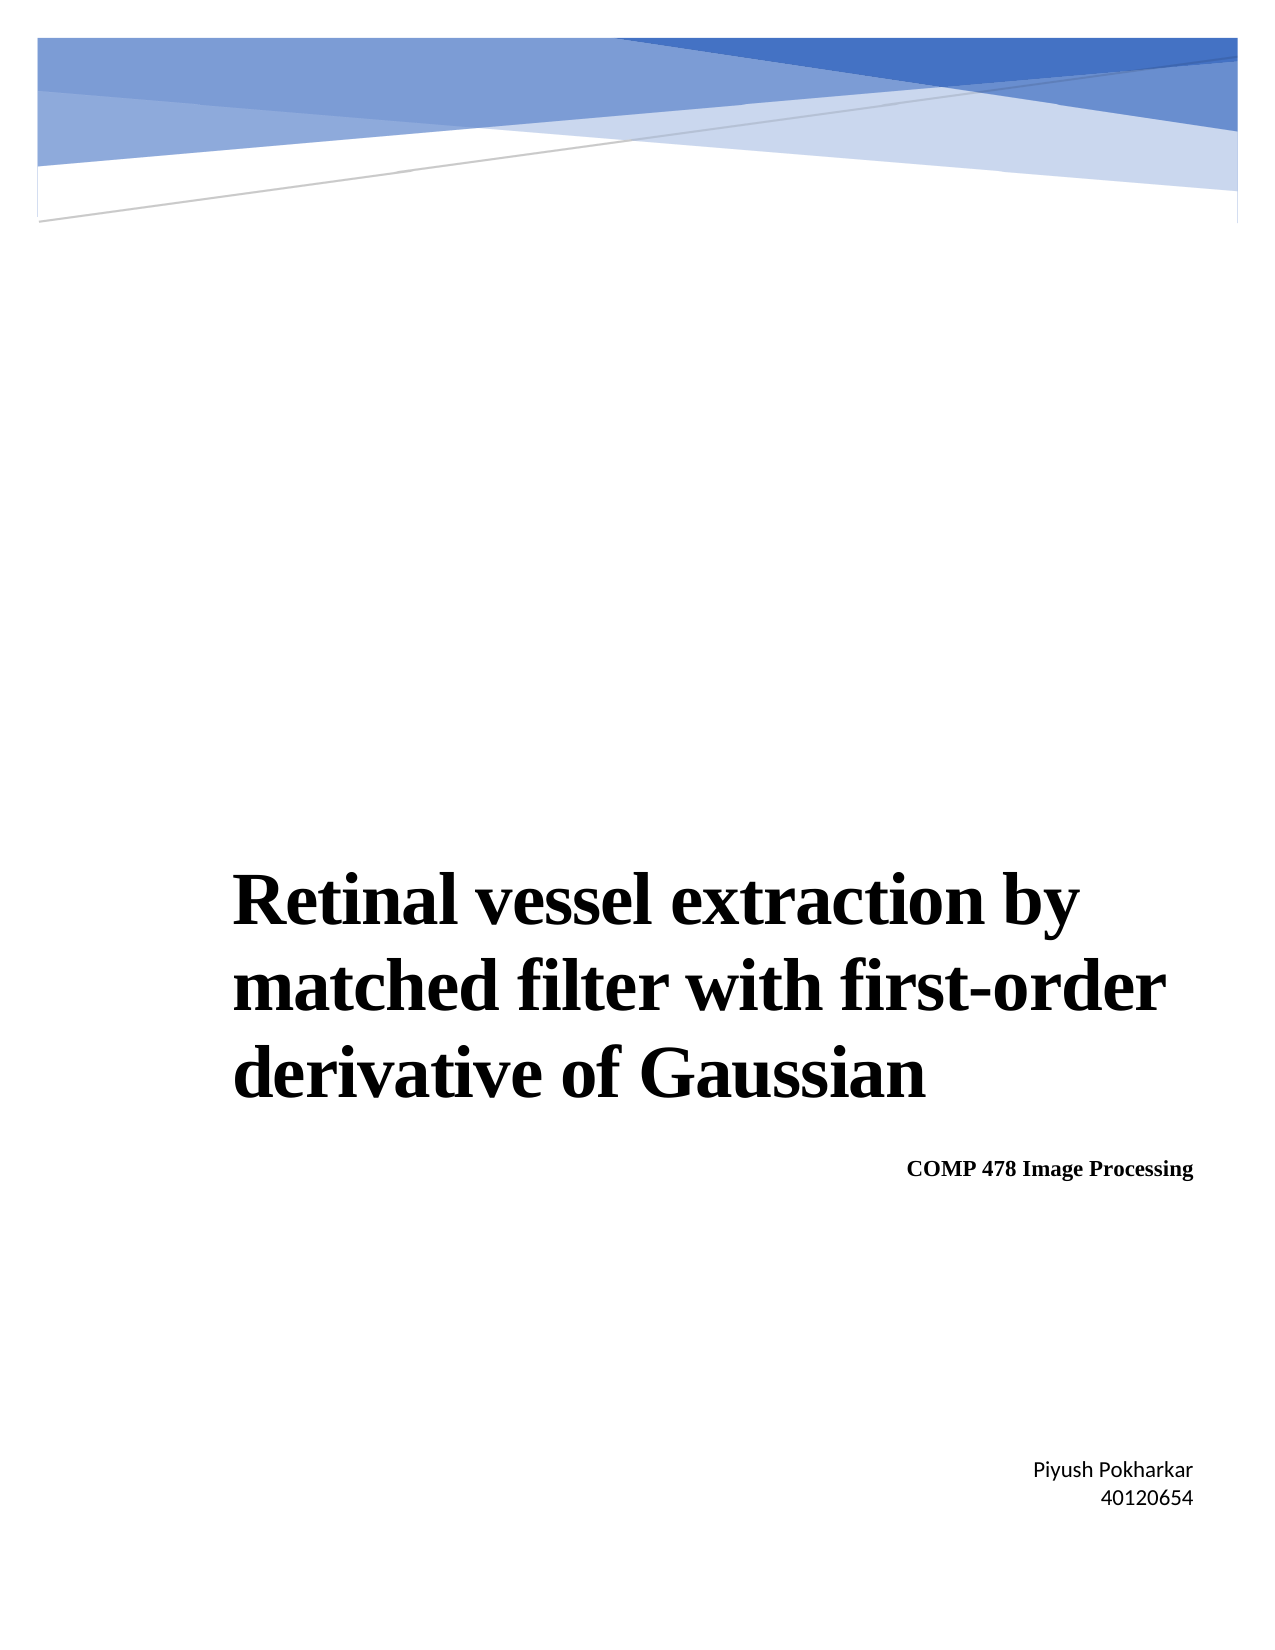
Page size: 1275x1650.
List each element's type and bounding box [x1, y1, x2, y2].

picture [37, 37, 1238, 238]
